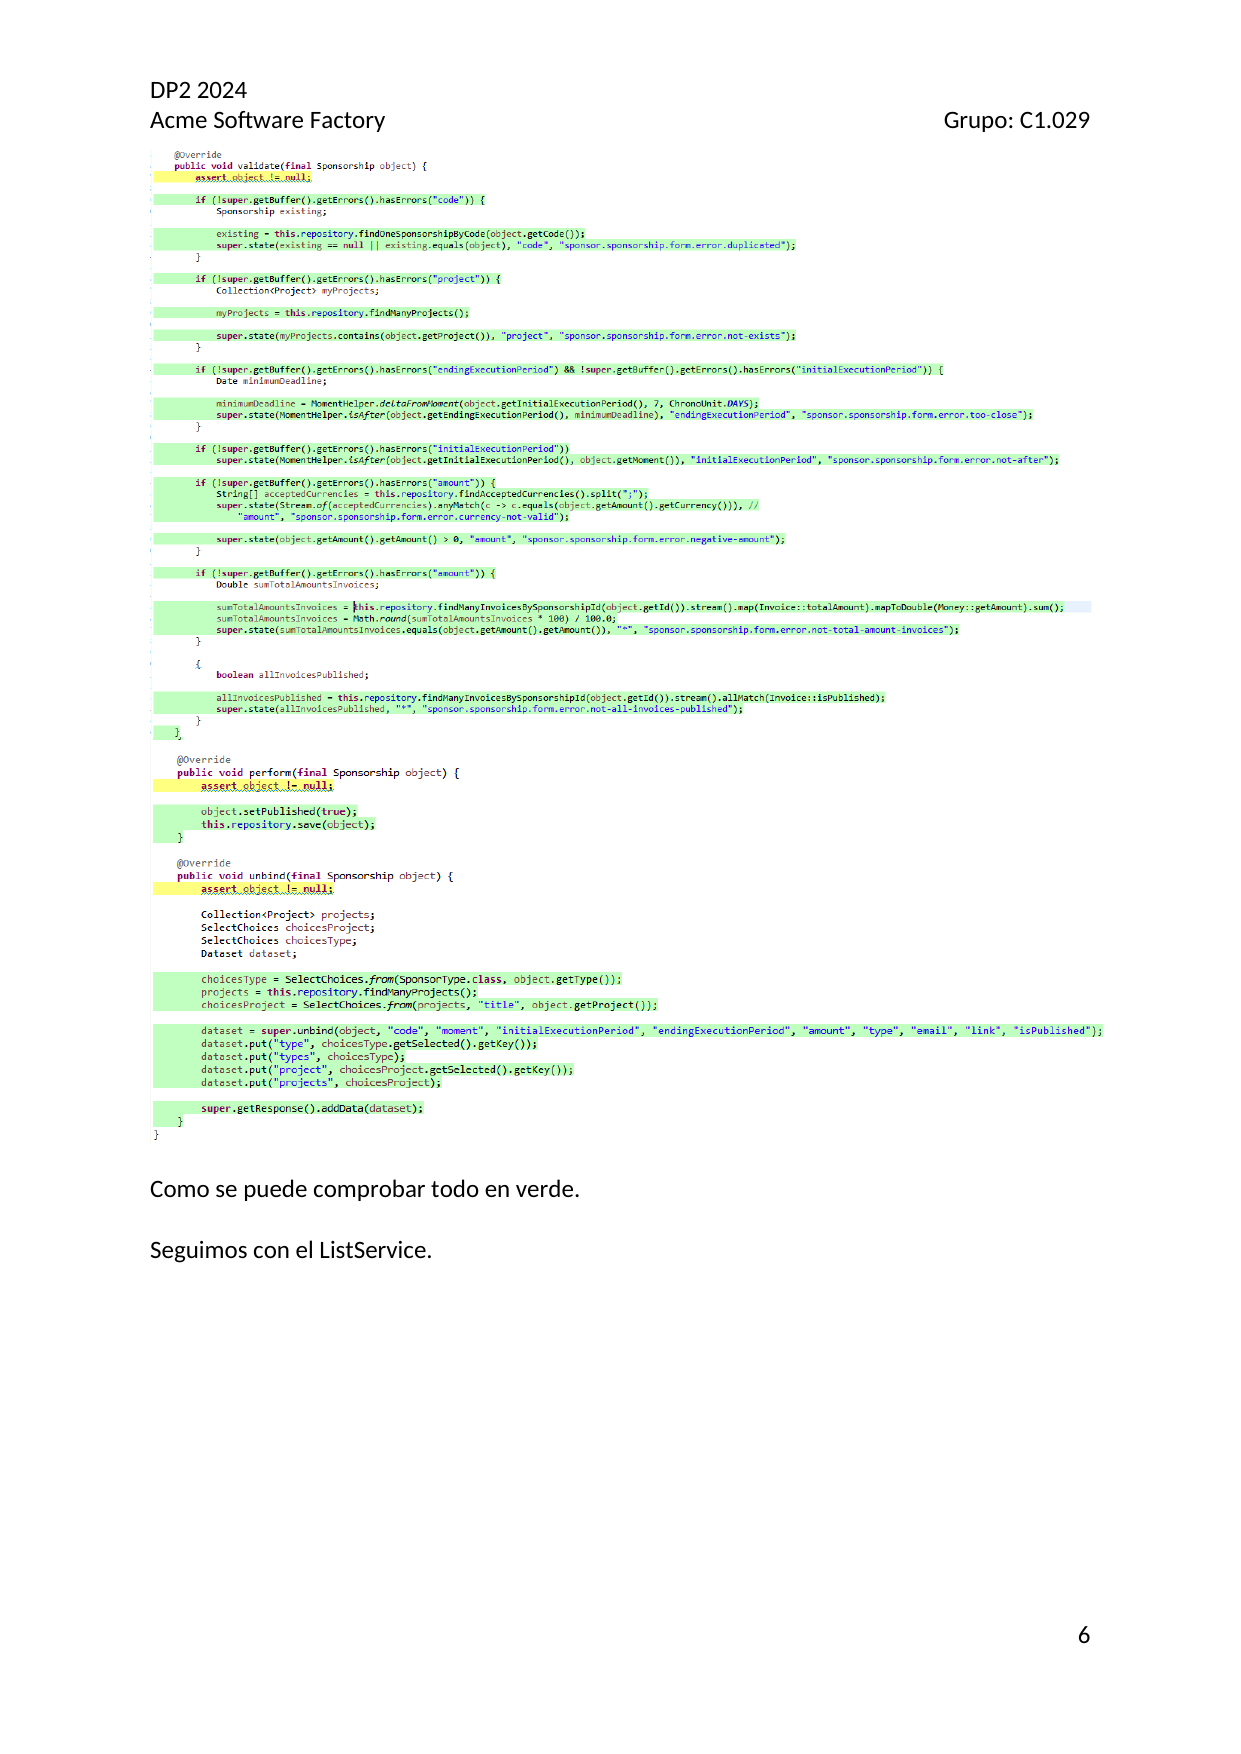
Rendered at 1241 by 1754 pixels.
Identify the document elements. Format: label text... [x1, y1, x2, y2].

text Seguimos con el ListService. [150, 1234, 1090, 1264]
text Como se puede comprobar todo en verde. [150, 1173, 1090, 1203]
picture [150, 150, 1113, 1143]
